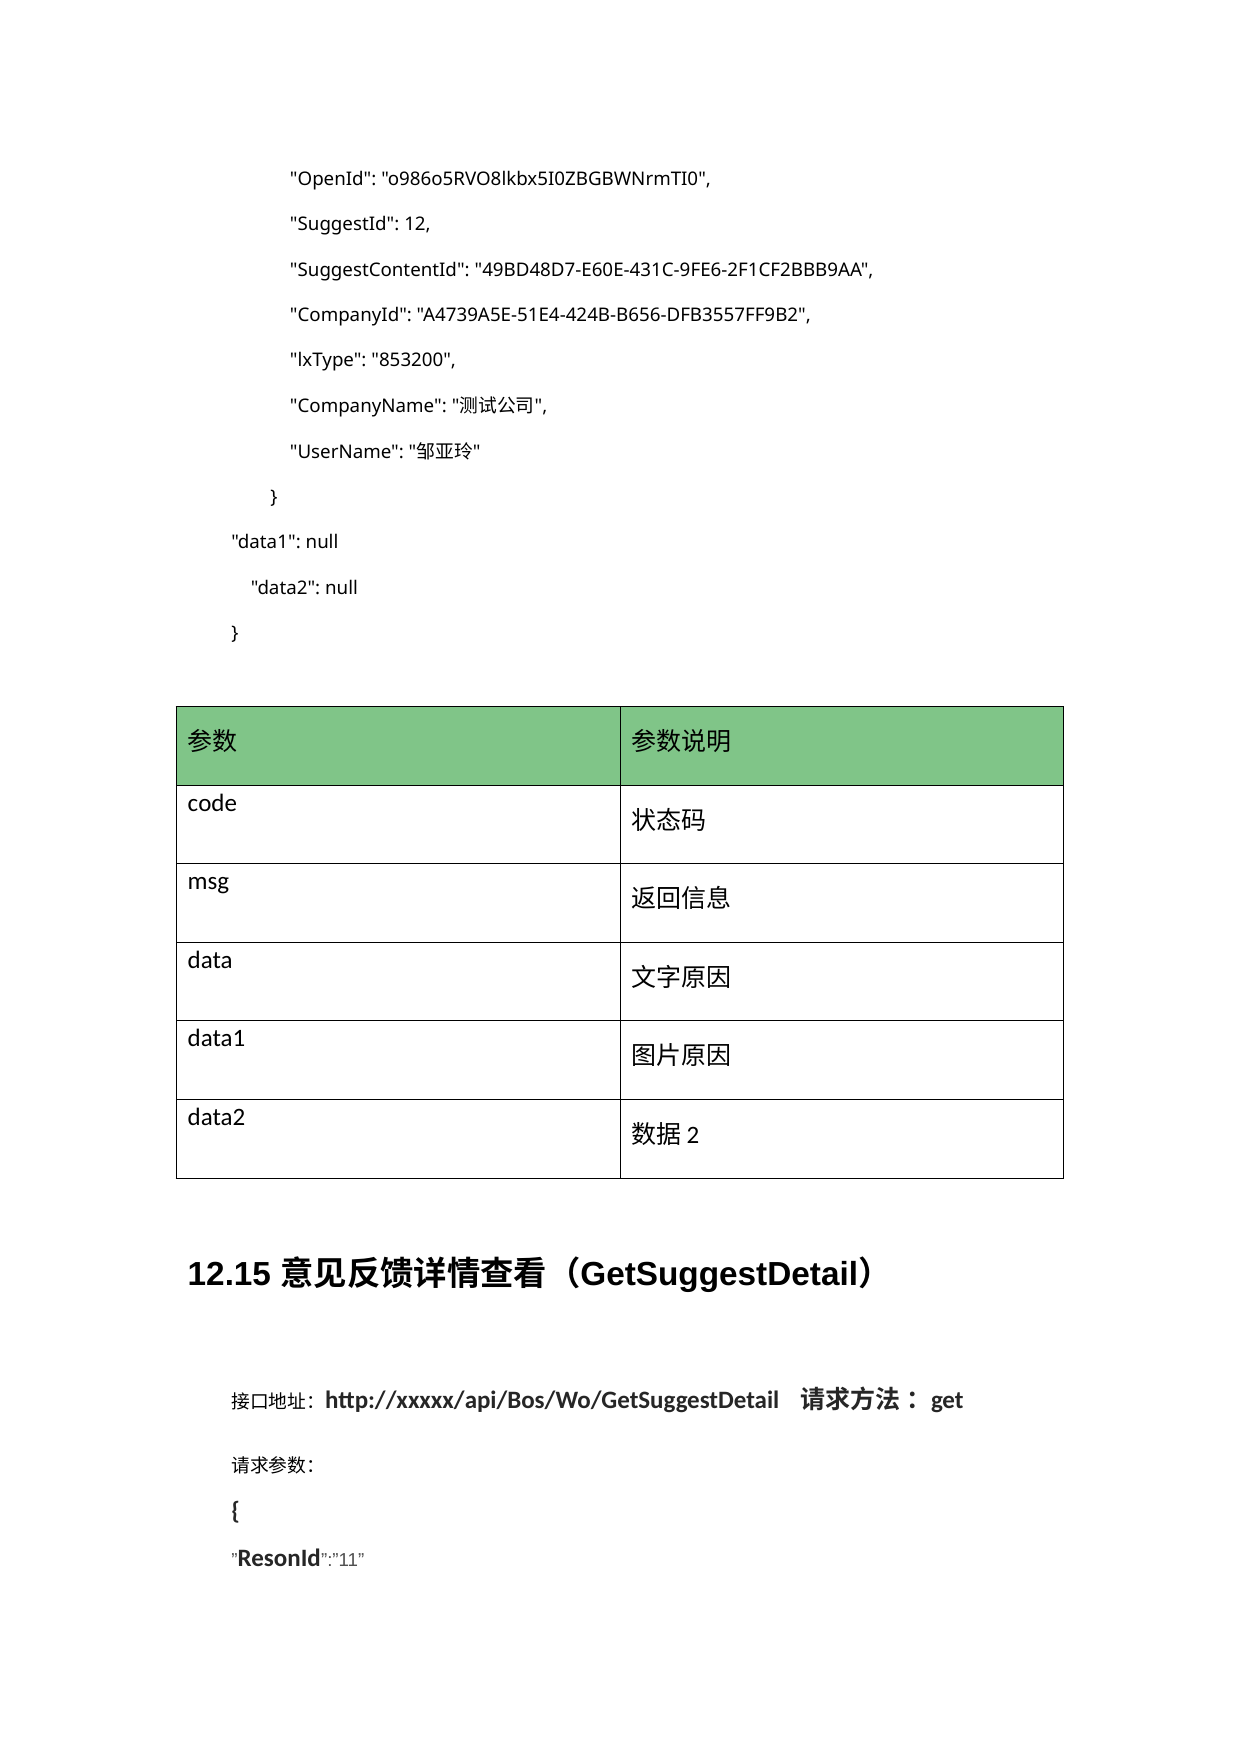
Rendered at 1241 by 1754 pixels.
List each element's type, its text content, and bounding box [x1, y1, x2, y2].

text ”ResonId”:”11” [187, 1542, 1053, 1574]
text 接口地址：http://xxxxx/api/Bos/Wo/GetSuggestDetail 请求方法 ：get [187, 1365, 1053, 1430]
text "CompanyId": "A4739A5E-51E4-424B-B656-DFB3557FF9B2", [187, 298, 1053, 330]
text } [187, 480, 1053, 513]
text "data2": null [187, 571, 1053, 603]
text "UserName": "邹亚玲" [187, 434, 1053, 467]
text "SuggestId": 12, [187, 207, 1053, 240]
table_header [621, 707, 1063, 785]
text "CompanyName": "测试公司", [187, 388, 1053, 421]
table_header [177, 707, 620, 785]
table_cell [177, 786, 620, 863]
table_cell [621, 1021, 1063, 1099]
text } [187, 616, 1053, 648]
text "data1": null [187, 525, 1053, 558]
text "SuggestContentId": "49BD48D7-E60E-431C-9FE6-2F1CF2BBB9AA", [187, 252, 1053, 285]
text "lxType": "853200", [187, 343, 1053, 375]
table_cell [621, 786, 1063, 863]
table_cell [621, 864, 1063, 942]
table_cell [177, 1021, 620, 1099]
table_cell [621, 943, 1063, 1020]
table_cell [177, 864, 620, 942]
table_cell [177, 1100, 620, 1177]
text 请求参数： [187, 1448, 1053, 1480]
text { [187, 1494, 1053, 1526]
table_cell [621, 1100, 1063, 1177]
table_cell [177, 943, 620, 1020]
text "OpenId": "o986o5RVO8lkbx5I0ZBGBWNrmTI0", [187, 162, 1053, 194]
subtitle 12.15 意见反馈详情查看（GetSuggestDetail） [187, 1238, 1053, 1303]
